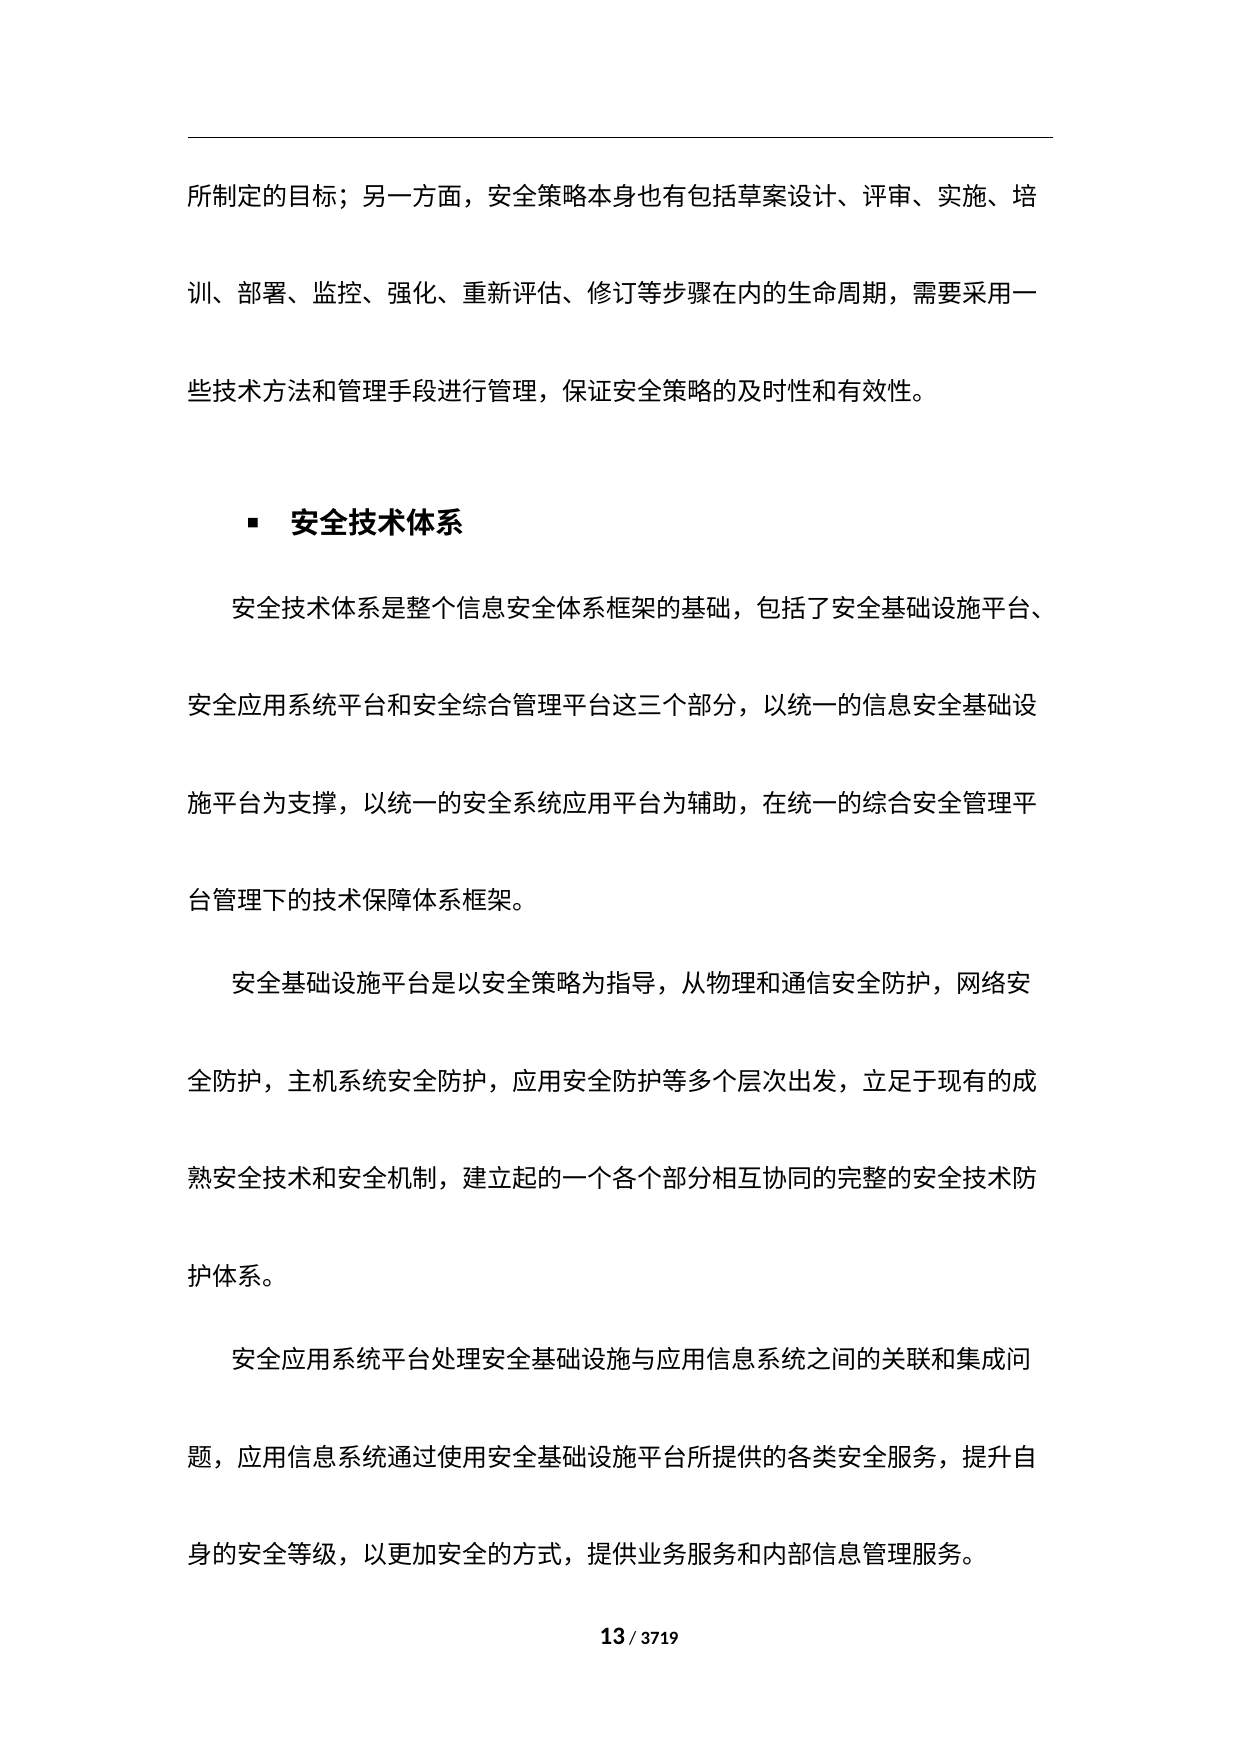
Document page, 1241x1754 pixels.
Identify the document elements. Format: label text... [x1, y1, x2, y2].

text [187, 162, 1053, 422]
text 安全应用系统平台处理安全基础设施与应用信息系统之间的关联和集成问题，应用信息系统通过使用安全基础设施平台所提供的各类安全服务，提升自身的安全等级，以更加安全的方式，提供业务服务和内部信息管理服务。 [187, 1325, 1053, 1585]
text 安全技术体系是整个信息安全体系框架的基础，包括了安全基础设施平台、安全应用系统平台和安全综合管理平台这三个部分，以统一的信息安全基础设施平台为支撑，以统一的安全系统应用平台为辅助，在统一的综合安全管理平台管理下的技术保障体系框架。 [187, 574, 1053, 931]
list 安全技术体系 [246, 488, 1053, 553]
text 安全基础设施平台是以安全策略为指导，从物理和通信安全防护，网络安全防护，主机系统安全防护，应用安全防护等多个层次出发，立足于现有的成熟安全技术和安全机制，建立起的一个各个部分相互协同的完整的安全技术防护体系。 [187, 949, 1053, 1307]
